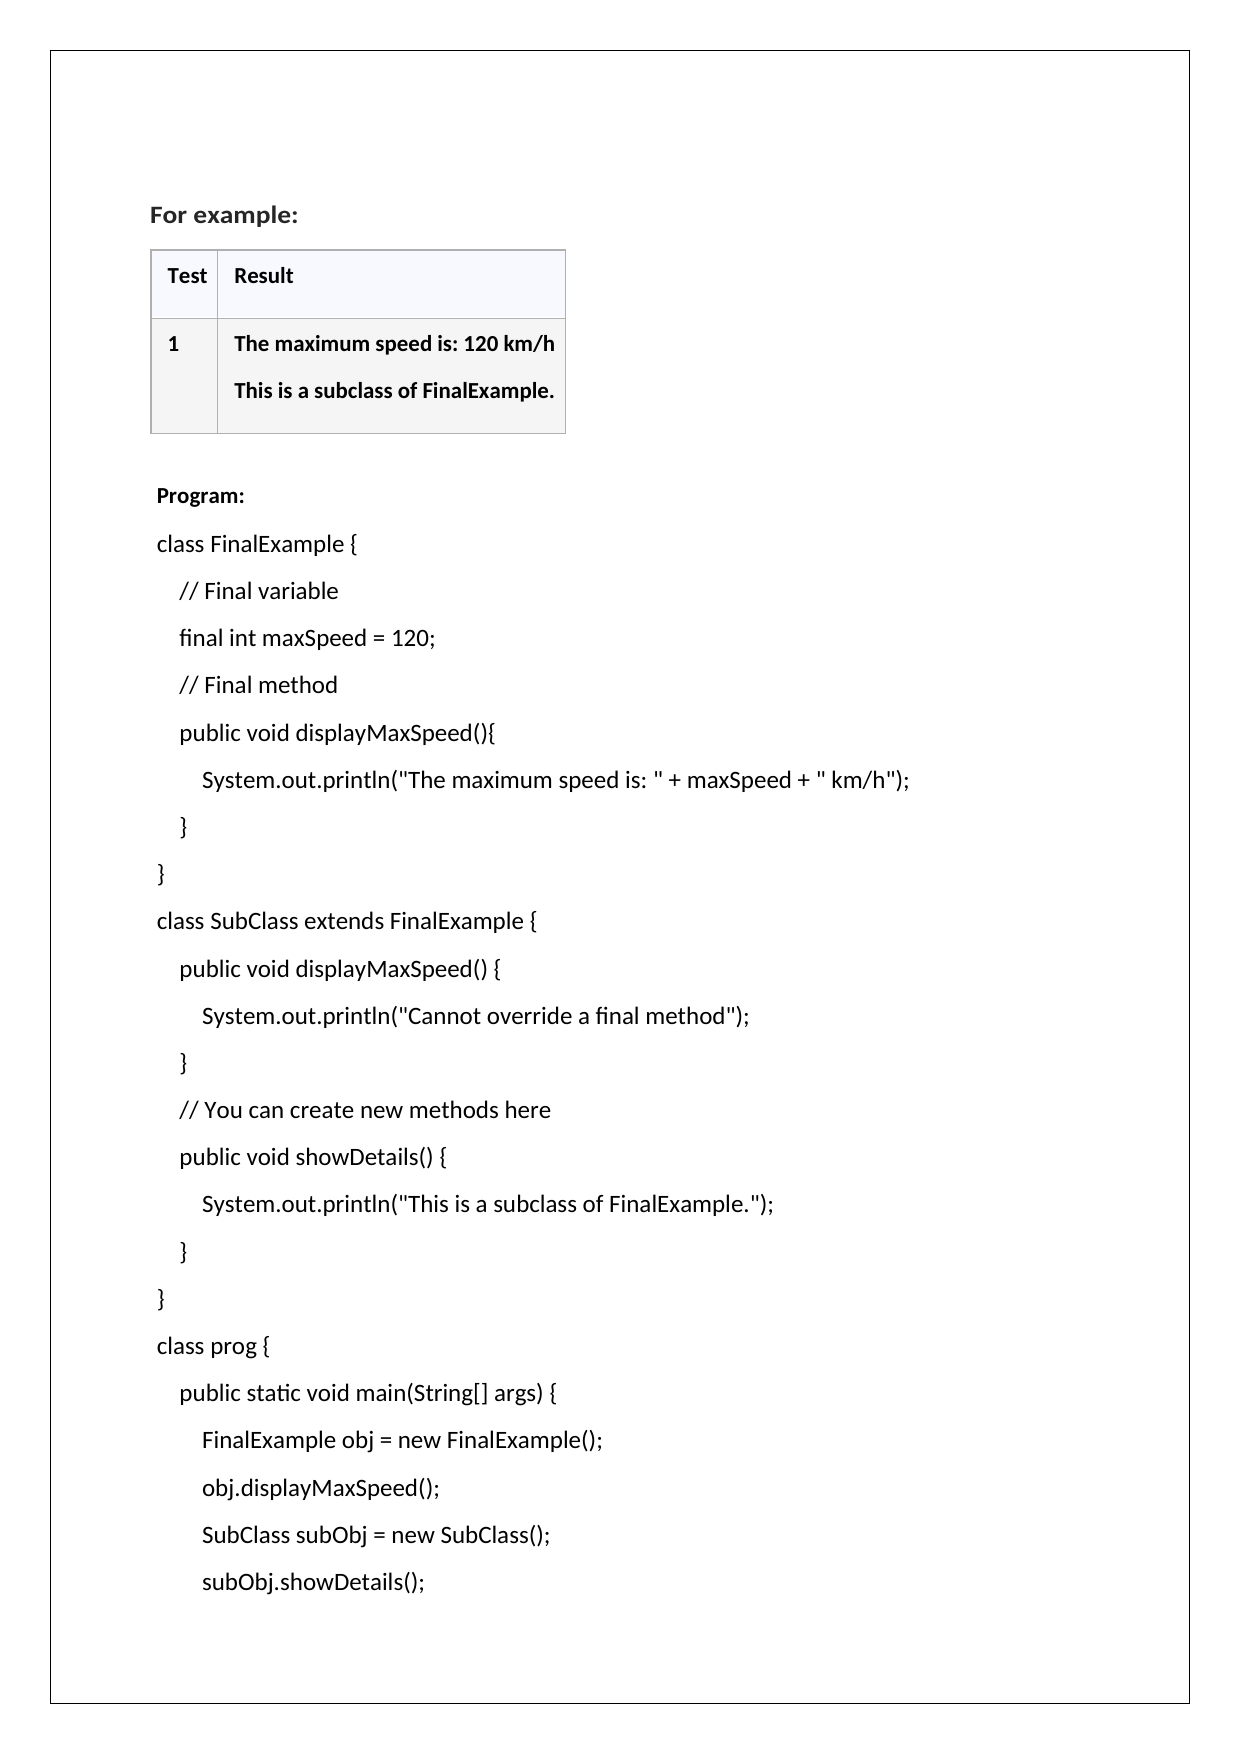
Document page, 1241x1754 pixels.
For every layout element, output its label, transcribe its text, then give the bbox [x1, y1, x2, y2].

table_cell 1 [152, 319, 217, 433]
text obj.displayMaxSpeed(); [157, 1472, 1090, 1502]
text // Final variable [157, 575, 1090, 606]
text public static void main(String[] args) { [157, 1377, 1090, 1408]
text // You can create new methods here [157, 1094, 1090, 1125]
text FinalExample obj = new FinalExample(); [157, 1424, 1090, 1455]
text final int maxSpeed = 120; [157, 622, 1090, 653]
text class FinalExample { [157, 528, 1090, 558]
text public void displayMaxSpeed() { [157, 953, 1090, 983]
text Program: [157, 481, 1090, 509]
text System.out.println("Cannot override a final method"); [157, 1000, 1090, 1030]
text public void displayMaxSpeed(){ [157, 717, 1090, 747]
table_header Result [218, 251, 565, 317]
text } [157, 1236, 1090, 1266]
text } [157, 1283, 1090, 1313]
text subObj.showDetails(); [157, 1566, 1090, 1597]
text SubClass subObj = new SubClass(); [157, 1519, 1090, 1549]
text } [157, 858, 1090, 889]
text class prog { [157, 1330, 1090, 1361]
text } [157, 1047, 1090, 1078]
text For example: [150, 199, 1090, 230]
text class SubClass extends FinalExample { [157, 906, 1090, 936]
table_header Test [152, 251, 217, 317]
text System.out.println("This is a subclass of FinalExample."); [157, 1189, 1090, 1219]
table_cell The maximum speed is: 120 km/h This is a subclass of FinalExample. [218, 319, 565, 433]
text } [157, 811, 1090, 842]
text public void showDetails() { [157, 1141, 1090, 1172]
text // Final method [157, 669, 1090, 700]
text System.out.println("The maximum speed is: " + maxSpeed + " km/h"); [157, 764, 1090, 794]
